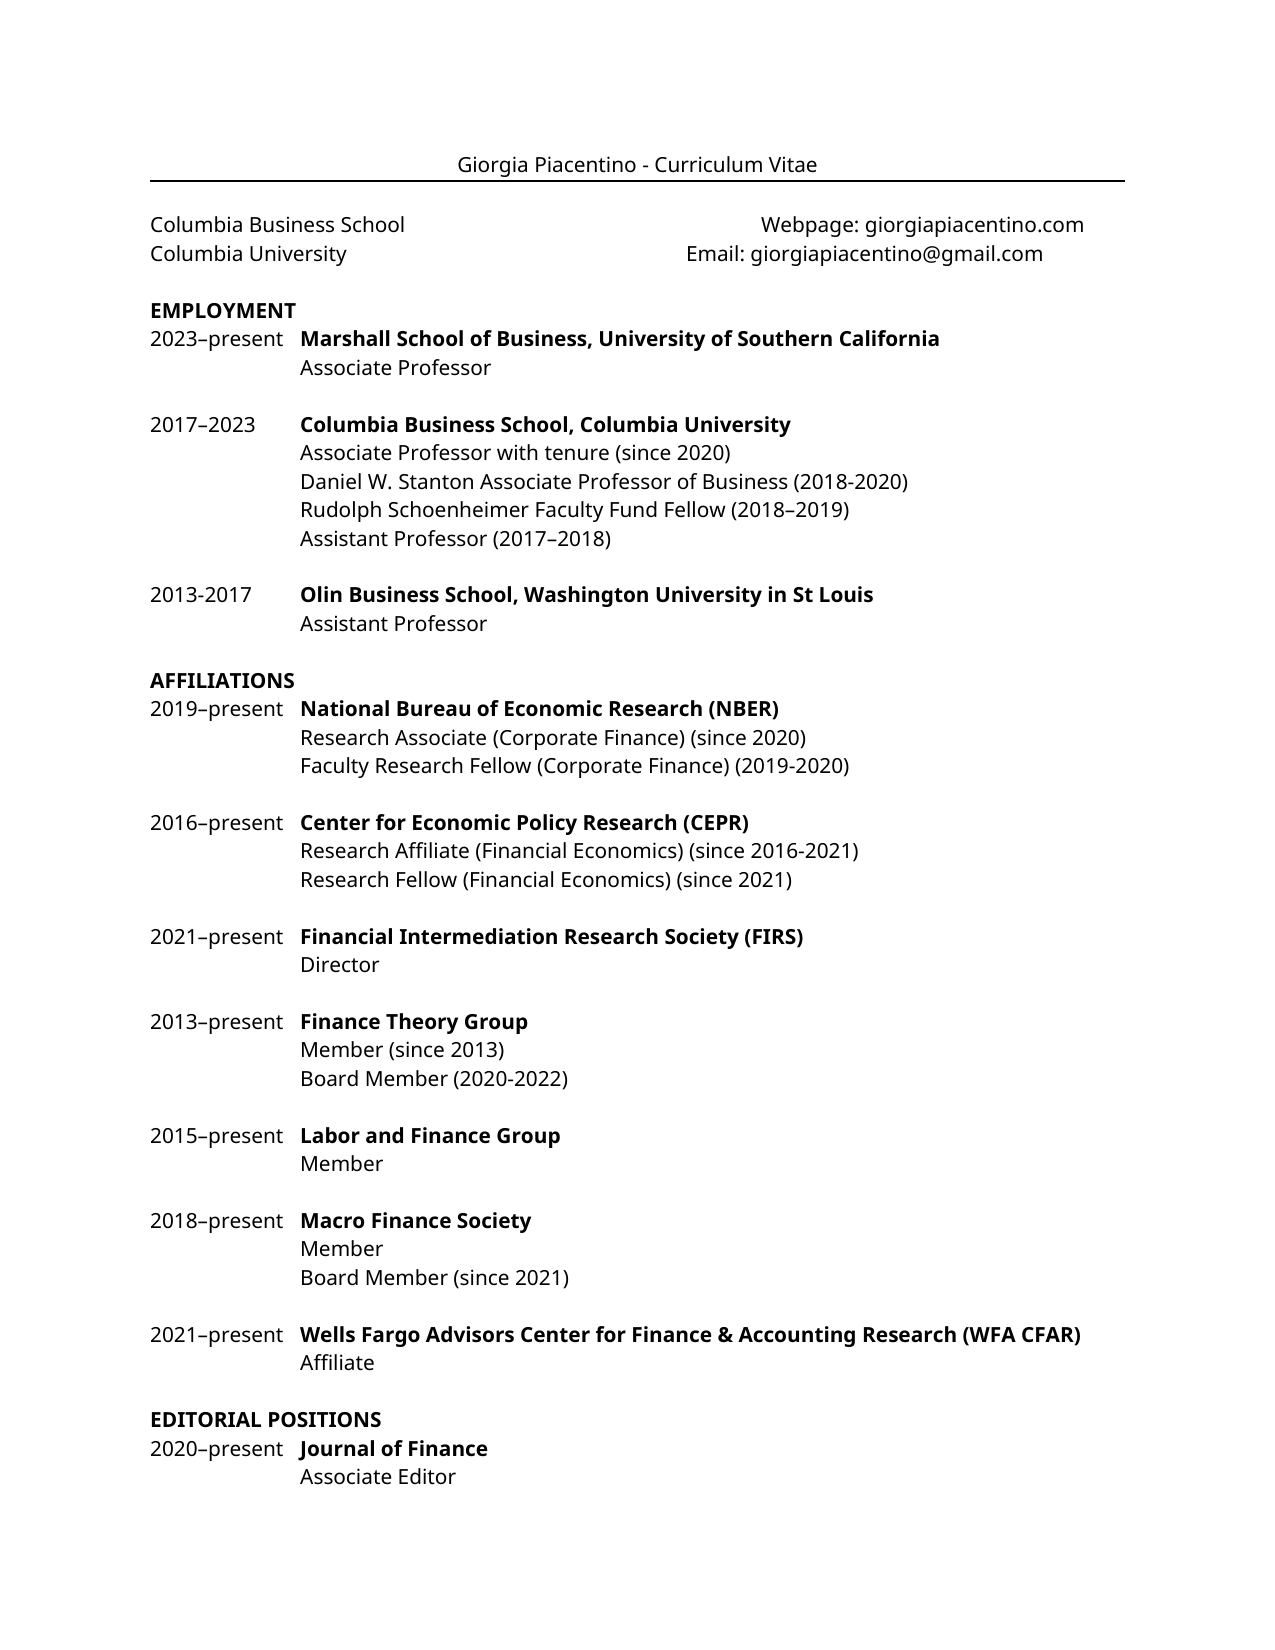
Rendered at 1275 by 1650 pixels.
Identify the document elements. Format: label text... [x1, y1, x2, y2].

text 2013-2017 Olin Business School, Washington University in St Louis [150, 581, 1125, 609]
text Associate Editor [225, 1462, 1125, 1491]
text EMPLOYMENT [150, 296, 1125, 324]
text Columbia Business School Webpage: giorgiapiacentino.com [150, 211, 1125, 239]
text Member [150, 1149, 1125, 1178]
text Research Affiliate (Financial Economics) (since 2016-2021) [225, 836, 1125, 865]
text Member [150, 1234, 1125, 1263]
text Board Member (2020-2022) [150, 1064, 1125, 1092]
text Columbia University Email: giorgiapiacentino@gmail.com [150, 239, 1125, 267]
text Board Member (since 2021) [150, 1263, 1125, 1291]
text Director [225, 950, 1125, 979]
text Associate Professor with tenure (since 2020) [150, 438, 1125, 467]
text EDITORIAL POSITIONS [150, 1405, 1125, 1434]
text 2016–present Center for Economic Policy Research (CEPR) [150, 808, 1125, 836]
text Rudolph Schoenheimer Faculty Fund Fellow (2018–2019) [225, 495, 1125, 524]
text Faculty Research Fellow (Corporate Finance) (2019-2020) [150, 751, 1125, 779]
text 2018–present Macro Finance Society [150, 1206, 1125, 1234]
text 2021–present Wells Fargo Advisors Center for Finance & Accounting Research (WFA CFAR) [150, 1320, 1125, 1348]
text 2021–present Financial Intermediation Research Society (FIRS) [150, 922, 1125, 950]
text Assistant Professor [150, 609, 1125, 637]
text 2015–present Labor and Finance Group [150, 1121, 1125, 1149]
text Assistant Professor (2017–2018) [150, 524, 1125, 552]
text 2023–present Marshall School of Business, University of Southern California [150, 324, 1125, 353]
text Research Associate (Corporate Finance) (since 2020) [150, 723, 1125, 751]
text Associate Professor [150, 353, 1125, 381]
text 2020–present Journal of Finance [150, 1434, 1125, 1462]
text Giorgia Piacentino - Curriculum Vitae [150, 150, 1125, 180]
text Research Fellow (Financial Economics) (since 2021) [225, 865, 1125, 893]
text 2017–2023 Columbia Business School, Columbia University [150, 410, 1125, 438]
text 2019–present National Bureau of Economic Research (NBER) [150, 694, 1125, 723]
text 2013–present Finance Theory Group [150, 1007, 1125, 1036]
text AFFILIATIONS [150, 666, 1125, 694]
text Affiliate [150, 1348, 1125, 1377]
text Member (since 2013) [150, 1036, 1125, 1064]
text Daniel W. Stanton Associate Professor of Business (2018-2020) [225, 467, 1125, 495]
